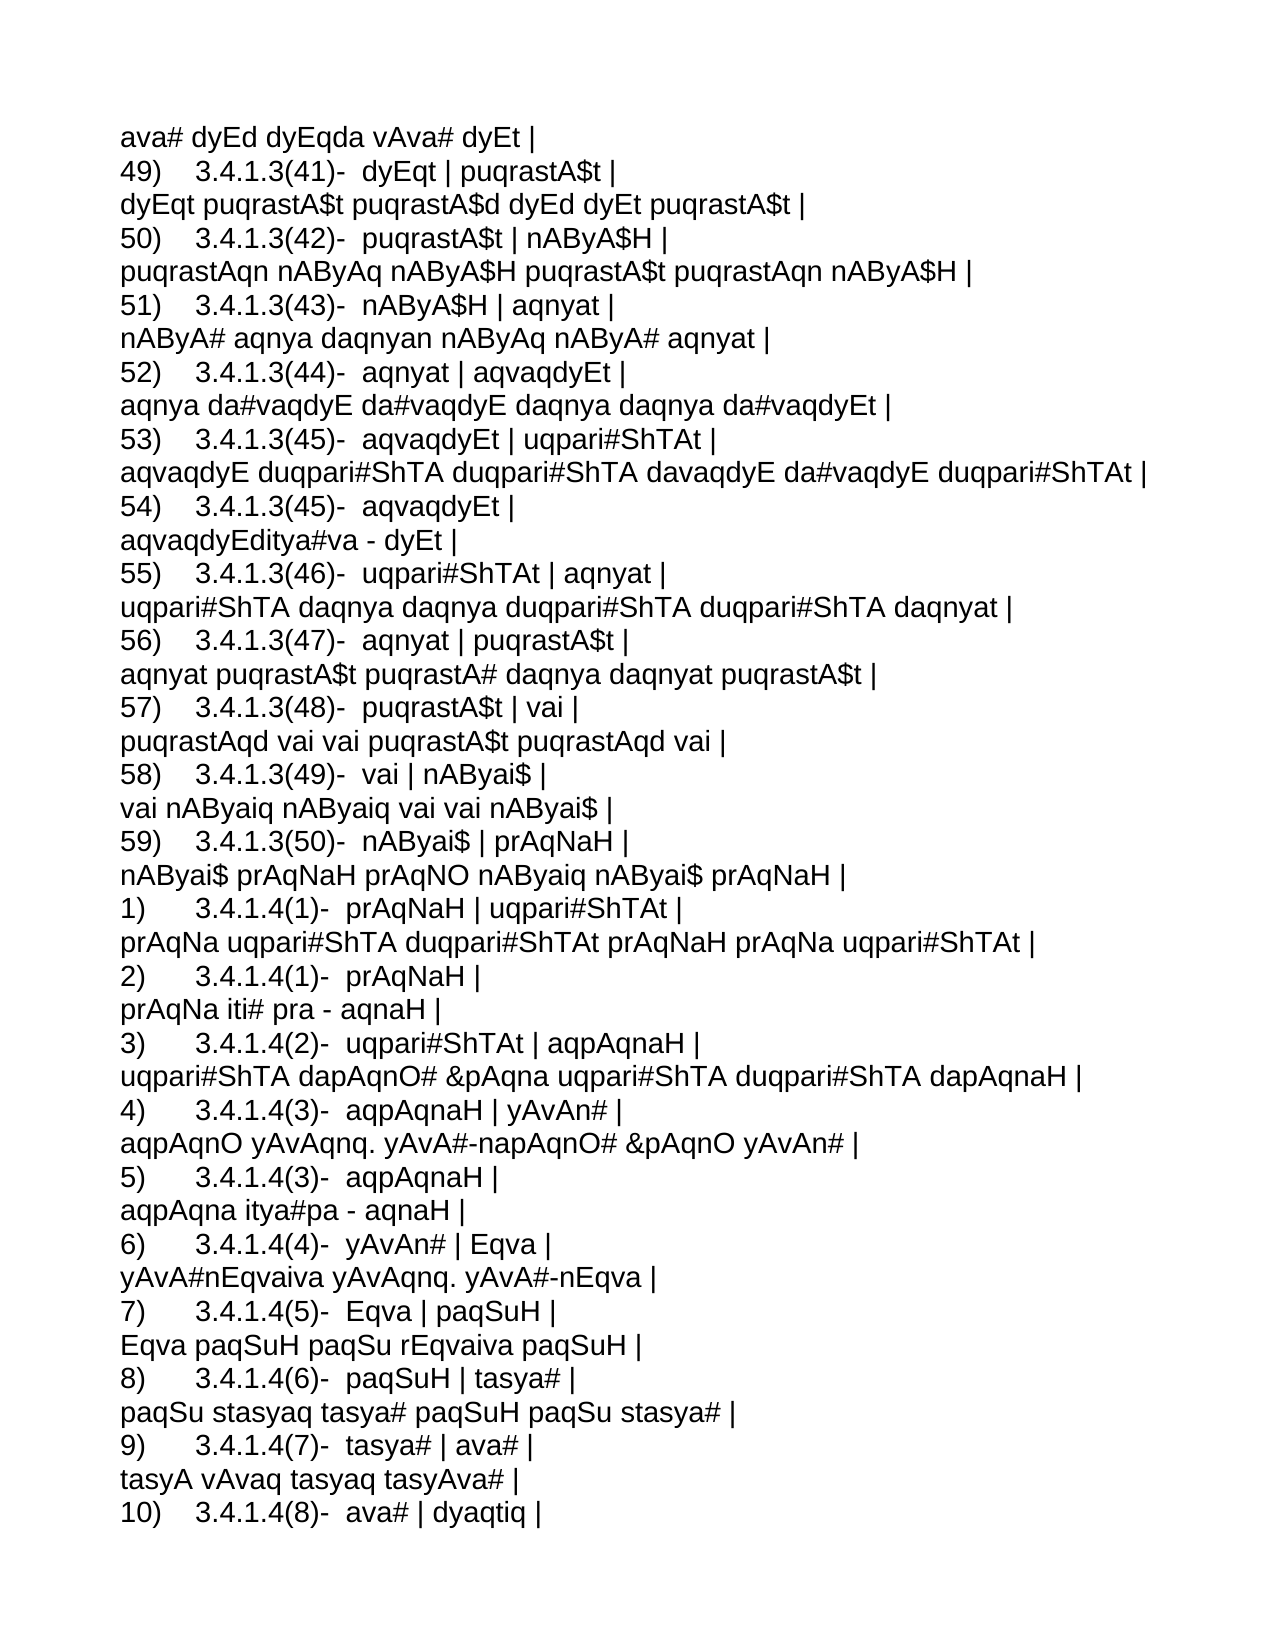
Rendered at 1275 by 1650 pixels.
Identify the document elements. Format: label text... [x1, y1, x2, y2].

text 10) 3.4.1.4(8)- ava# | dyaqtiq | [120, 1495, 1200, 1529]
text 3) 3.4.1.4(2)- uqpari#ShTAt | aqpAqnaH | [120, 1026, 1200, 1059]
text paqSu stasyaq tasya# paqSuH paqSu stasya# | [120, 1394, 1200, 1428]
text ava# dyEd dyEqda vAva# dyEt | [120, 120, 1200, 153]
text 50) 3.4.1.3(42)- puqrastA$t | nAByA$H | [120, 221, 1200, 254]
text Eqva paqSuH paqSu rEqvaiva paqSuH | [120, 1327, 1200, 1361]
text 52) 3.4.1.3(44)- aqnyat | aqvaqdyEt | [120, 355, 1200, 388]
text aqpAqna itya#pa - aqnaH | [120, 1193, 1200, 1227]
text 5) 3.4.1.4(3)- aqpAqnaH | [120, 1160, 1200, 1193]
text 6) 3.4.1.4(4)- yAvAn# | Eqva | [120, 1227, 1200, 1260]
text aqnyat puqrastA$t puqrastA# daqnya daqnyat puqrastA$t | [120, 657, 1200, 690]
text uqpari#ShTA dapAqnO# &pAqna uqpari#ShTA duqpari#ShTA dapAqnaH | [120, 1059, 1200, 1093]
text 58) 3.4.1.3(49)- vai | nAByai$ | [120, 757, 1200, 791]
text 56) 3.4.1.3(47)- aqnyat | puqrastA$t | [120, 623, 1200, 657]
text uqpari#ShTA daqnya daqnya duqpari#ShTA duqpari#ShTA daqnyat | [120, 589, 1200, 623]
text puqrastAqd vai vai puqrastA$t puqrastAqd vai | [120, 724, 1200, 757]
text aqpAqnO yAvAqnq. yAvA#-napAqnO# &pAqnO yAvAn# | [120, 1126, 1200, 1160]
text nAByA# aqnya daqnyan nAByAq nAByA# aqnyat | [120, 321, 1200, 355]
text 2) 3.4.1.4(1)- prAqNaH | [120, 958, 1200, 992]
text nAByai$ prAqNaH prAqNO nAByaiq nAByai$ prAqNaH | [120, 858, 1200, 891]
text dyEqt puqrastA$t puqrastA$d dyEd dyEt puqrastA$t | [120, 187, 1200, 221]
text aqnya da#vaqdyE da#vaqdyE daqnya daqnya da#vaqdyEt | [120, 388, 1200, 422]
text 54) 3.4.1.3(45)- aqvaqdyEt | [120, 489, 1200, 522]
text vai nAByaiq nAByaiq vai vai nAByai$ | [120, 791, 1200, 824]
text prAqNa uqpari#ShTA duqpari#ShTAt prAqNaH prAqNa uqpari#ShTAt | [120, 925, 1200, 958]
text 1) 3.4.1.4(1)- prAqNaH | uqpari#ShTAt | [120, 891, 1200, 925]
text aqvaqdyEditya#va - dyEt | [120, 522, 1200, 556]
text aqvaqdyE duqpari#ShTA duqpari#ShTA davaqdyE da#vaqdyE duqpari#ShTAt | [120, 455, 1200, 489]
text 53) 3.4.1.3(45)- aqvaqdyEt | uqpari#ShTAt | [120, 422, 1200, 455]
text 57) 3.4.1.3(48)- puqrastA$t | vai | [120, 690, 1200, 724]
text 4) 3.4.1.4(3)- aqpAqnaH | yAvAn# | [120, 1093, 1200, 1126]
text 7) 3.4.1.4(5)- Eqva | paqSuH | [120, 1294, 1200, 1327]
text 9) 3.4.1.4(7)- tasya# | ava# | [120, 1428, 1200, 1462]
text 8) 3.4.1.4(6)- paqSuH | tasya# | [120, 1361, 1200, 1394]
text 49) 3.4.1.3(41)- dyEqt | puqrastA$t | [120, 153, 1200, 187]
text 51) 3.4.1.3(43)- nAByA$H | aqnyat | [120, 288, 1200, 321]
text puqrastAqn nAByAq nAByA$H puqrastA$t puqrastAqn nAByA$H | [120, 254, 1200, 288]
text prAqNa iti# pra - aqnaH | [120, 992, 1200, 1026]
text 59) 3.4.1.3(50)- nAByai$ | prAqNaH | [120, 824, 1200, 858]
text yAvA#nEqvaiva yAvAqnq. yAvA#-nEqva | [120, 1260, 1200, 1294]
text 55) 3.4.1.3(46)- uqpari#ShTAt | aqnyat | [120, 556, 1200, 589]
text tasyA vAvaq tasyaq tasyAva# | [120, 1462, 1200, 1495]
